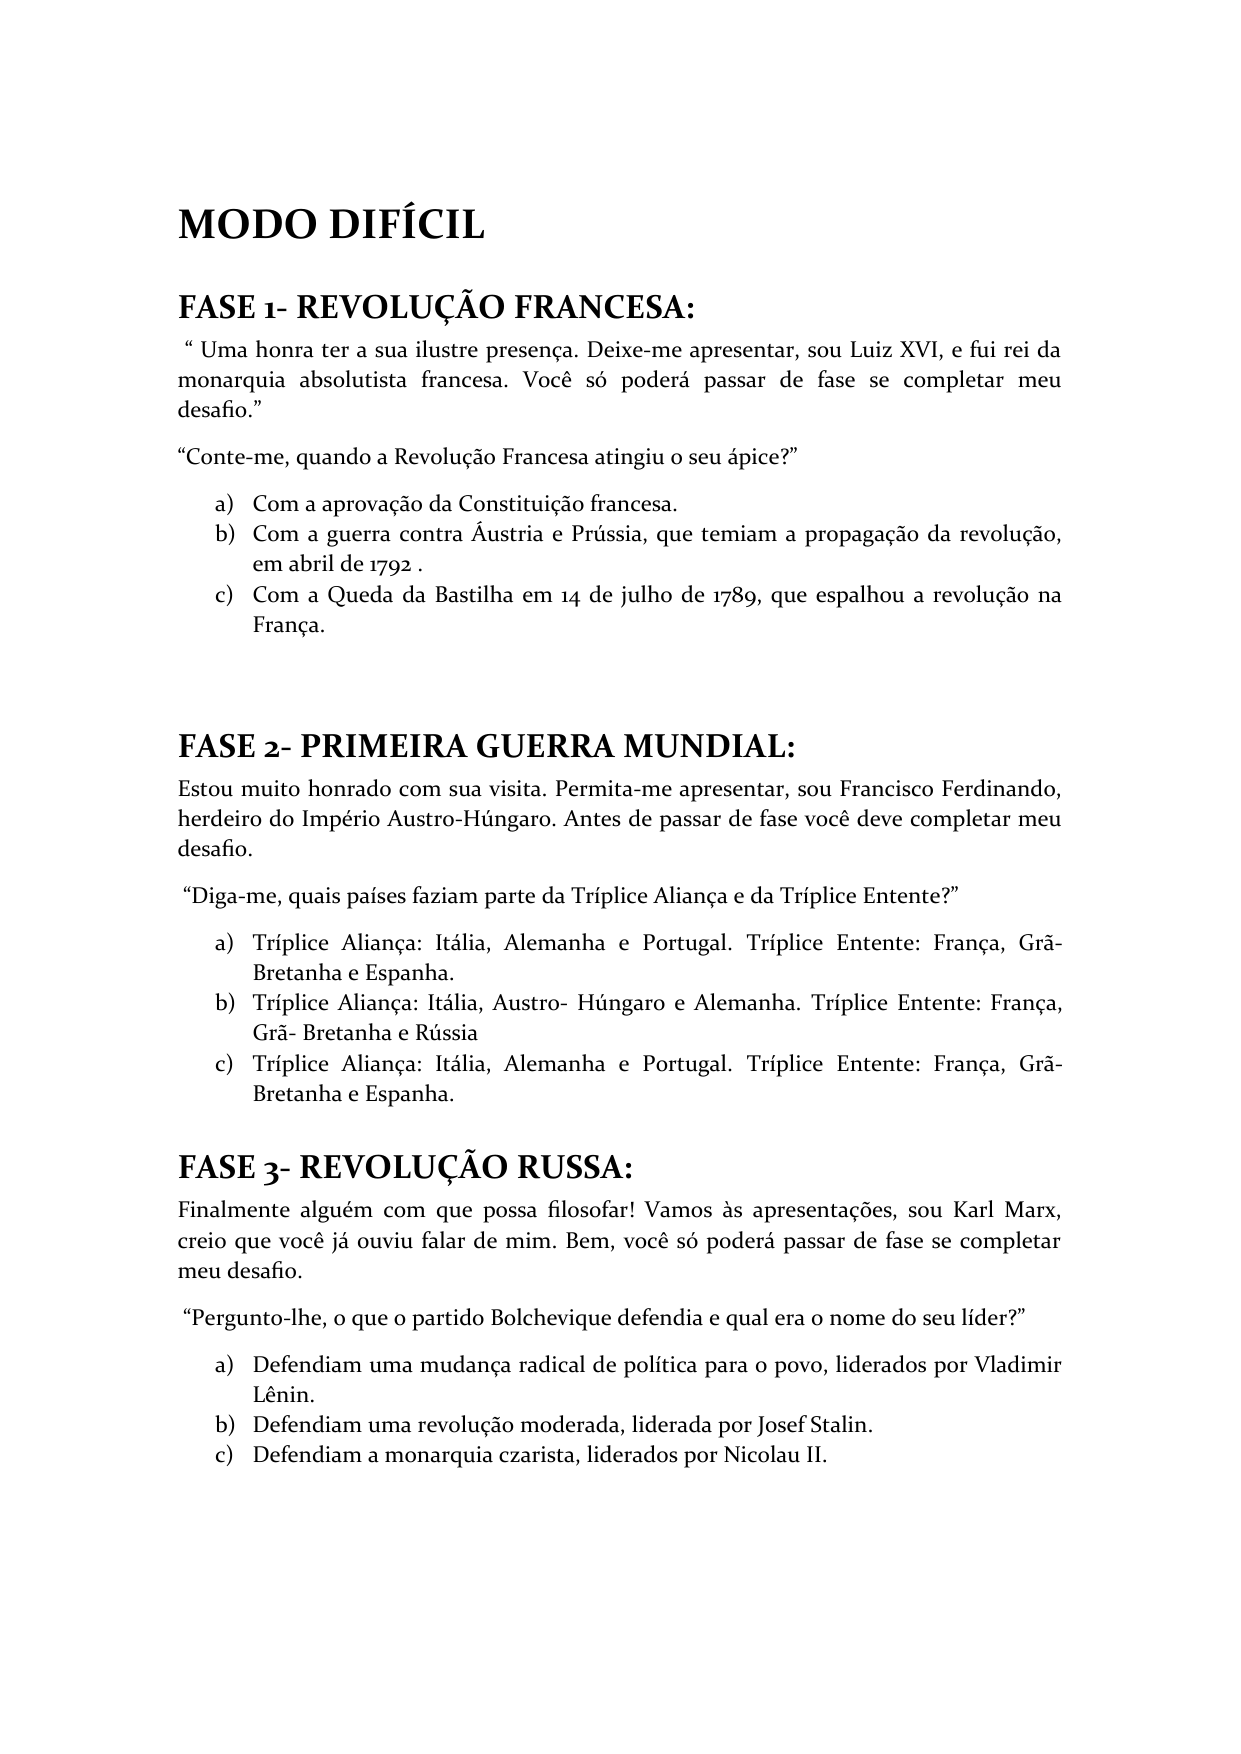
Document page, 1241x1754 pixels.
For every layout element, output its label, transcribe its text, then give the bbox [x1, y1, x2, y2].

list Tríplice Aliança: Itália, Alemanha e Portugal. Tríplice Entente: França, Grã- Bretanha e Espanha. [215, 1049, 1063, 1107]
text Finalmente alguém com que possa filosofar! Vamos às apresentações, sou Karl Marx, creio que você já ouviu falar de mim. Bem, você só poderá passar de fase se completar meu desafio. [177, 1196, 1063, 1284]
text “Pergunto-lhe, o que o partido Bolchevique defendia e qual era o nome do seu líder?” [177, 1303, 1063, 1331]
text Estou muito honrado com sua visita. Permita-me apresentar, sou Francisco Ferdinando, herdeiro do Império Austro-Húngaro. Antes de passar de fase você deve completar meu desafio. [177, 774, 1063, 862]
list Com a aprovação da Constituição francesa. [215, 489, 1063, 517]
subtitle FASE 1- REVOLUÇÃO FRANCESA: [177, 286, 1063, 327]
list Defendiam a monarquia czarista, liderados por Nicolau II. [215, 1440, 1063, 1468]
list Defendiam uma revolução moderada, liderada por Josef Stalin. [215, 1410, 1063, 1438]
text “ Uma honra ter a sua ilustre presença. Deixe-me apresentar, sou Luiz XVI, e fui rei da monarquia absolutista francesa. Você só poderá passar de fase se completar meu desafio.” [177, 335, 1063, 423]
list Tríplice Aliança: Itália, Austro- Húngaro e Alemanha. Tríplice Entente: França, Grã- Bretanha e Rússia [215, 988, 1063, 1046]
list Com a Queda da Bastilha em 14 de julho de 1789, que espalhou a revolução na França. [215, 580, 1063, 638]
list Defendiam uma mudança radical de política para o povo, liderados por Vladimir Lênin. [215, 1350, 1063, 1408]
subtitle FASE 3- REVOLUÇÃO RUSSA: [177, 1147, 1063, 1187]
list Com a guerra contra Áustria e Prússia, que temiam a propagação da revolução, em abril de 1792 . [215, 519, 1063, 578]
text “Conte-me, quando a Revolução Francesa atingiu o seu ápice?” [177, 442, 1063, 470]
subtitle MODO DIFÍCIL [177, 198, 1063, 248]
subtitle FASE 2- PRIMEIRA GUERRA MUNDIAL: [177, 724, 1063, 765]
text “Diga-me, quais países faziam parte da Tríplice Aliança e da Tríplice Entente?” [177, 881, 1063, 909]
list Tríplice Aliança: Itália, Alemanha e Portugal. Tríplice Entente: França, Grã- Bretanha e Espanha. [215, 928, 1063, 986]
